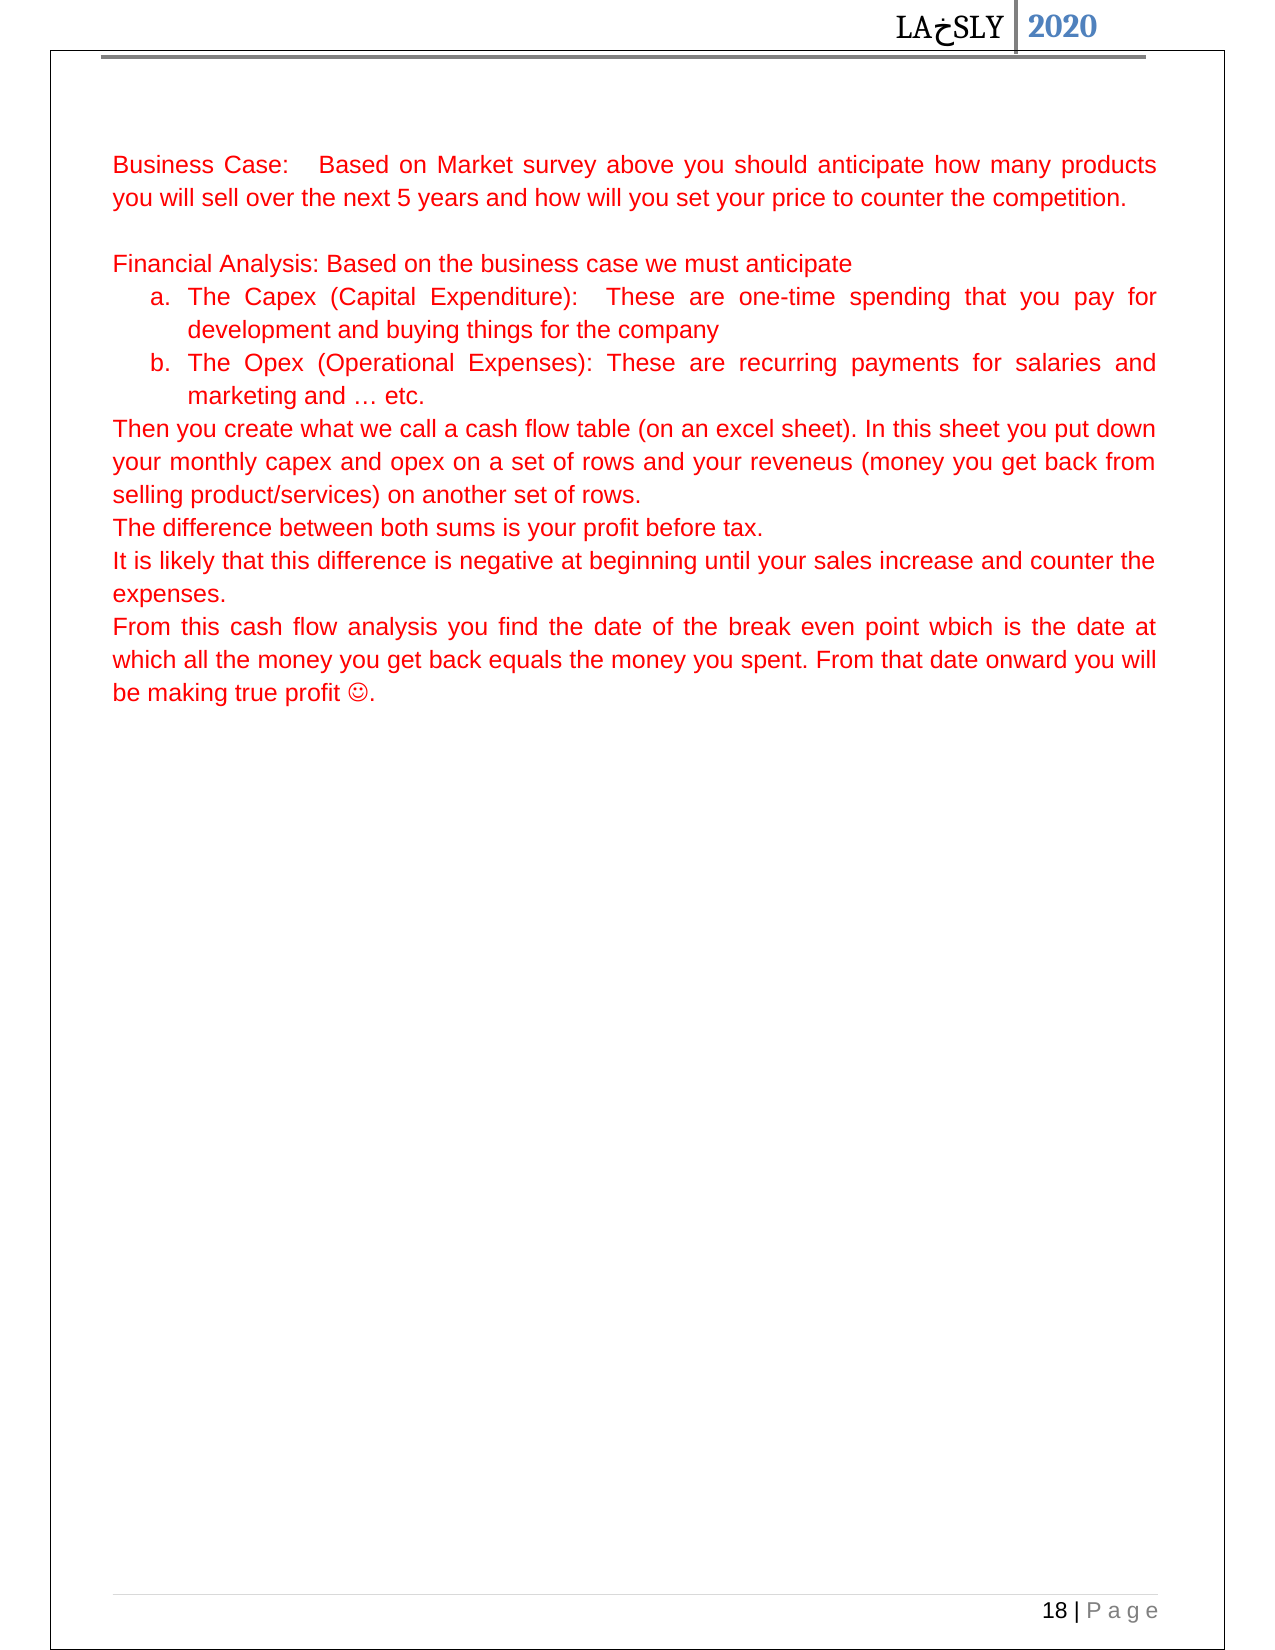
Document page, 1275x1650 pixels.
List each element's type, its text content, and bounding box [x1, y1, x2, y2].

text Then you create what we call a cash flow table (on an excel sheet). In this sheet you put down your monthly capex and opex on a set of rows and your reveneus (money you get back from selling product/services) on another set of rows. [112, 414, 1158, 509]
list The Capex (Capital Expenditure): These are one-time spending that you pay for development and buying things for the company [150, 282, 1158, 344]
text It is likely that this difference is negative at beginning until your sales increase and counter the expenses. [112, 546, 1158, 608]
text Financial Analysis: Based on the business case we must anticipate [112, 249, 1158, 278]
text Business Case: Based on Market survey above you should anticipate how many products you will sell over the next 5 years and how will you set your price to counter the competition. [112, 150, 1158, 212]
text From this cash flow analysis you find the date of the break even point wbich is the date at which all the money you get back equals the money you spent. From that date onward you will be making true profit . [112, 612, 1158, 707]
text The difference between both sums is your profit before tax. [112, 513, 1158, 542]
list The Opex (Operational Expenses): These are recurring payments for salaries and marketing and … etc. [150, 348, 1158, 410]
